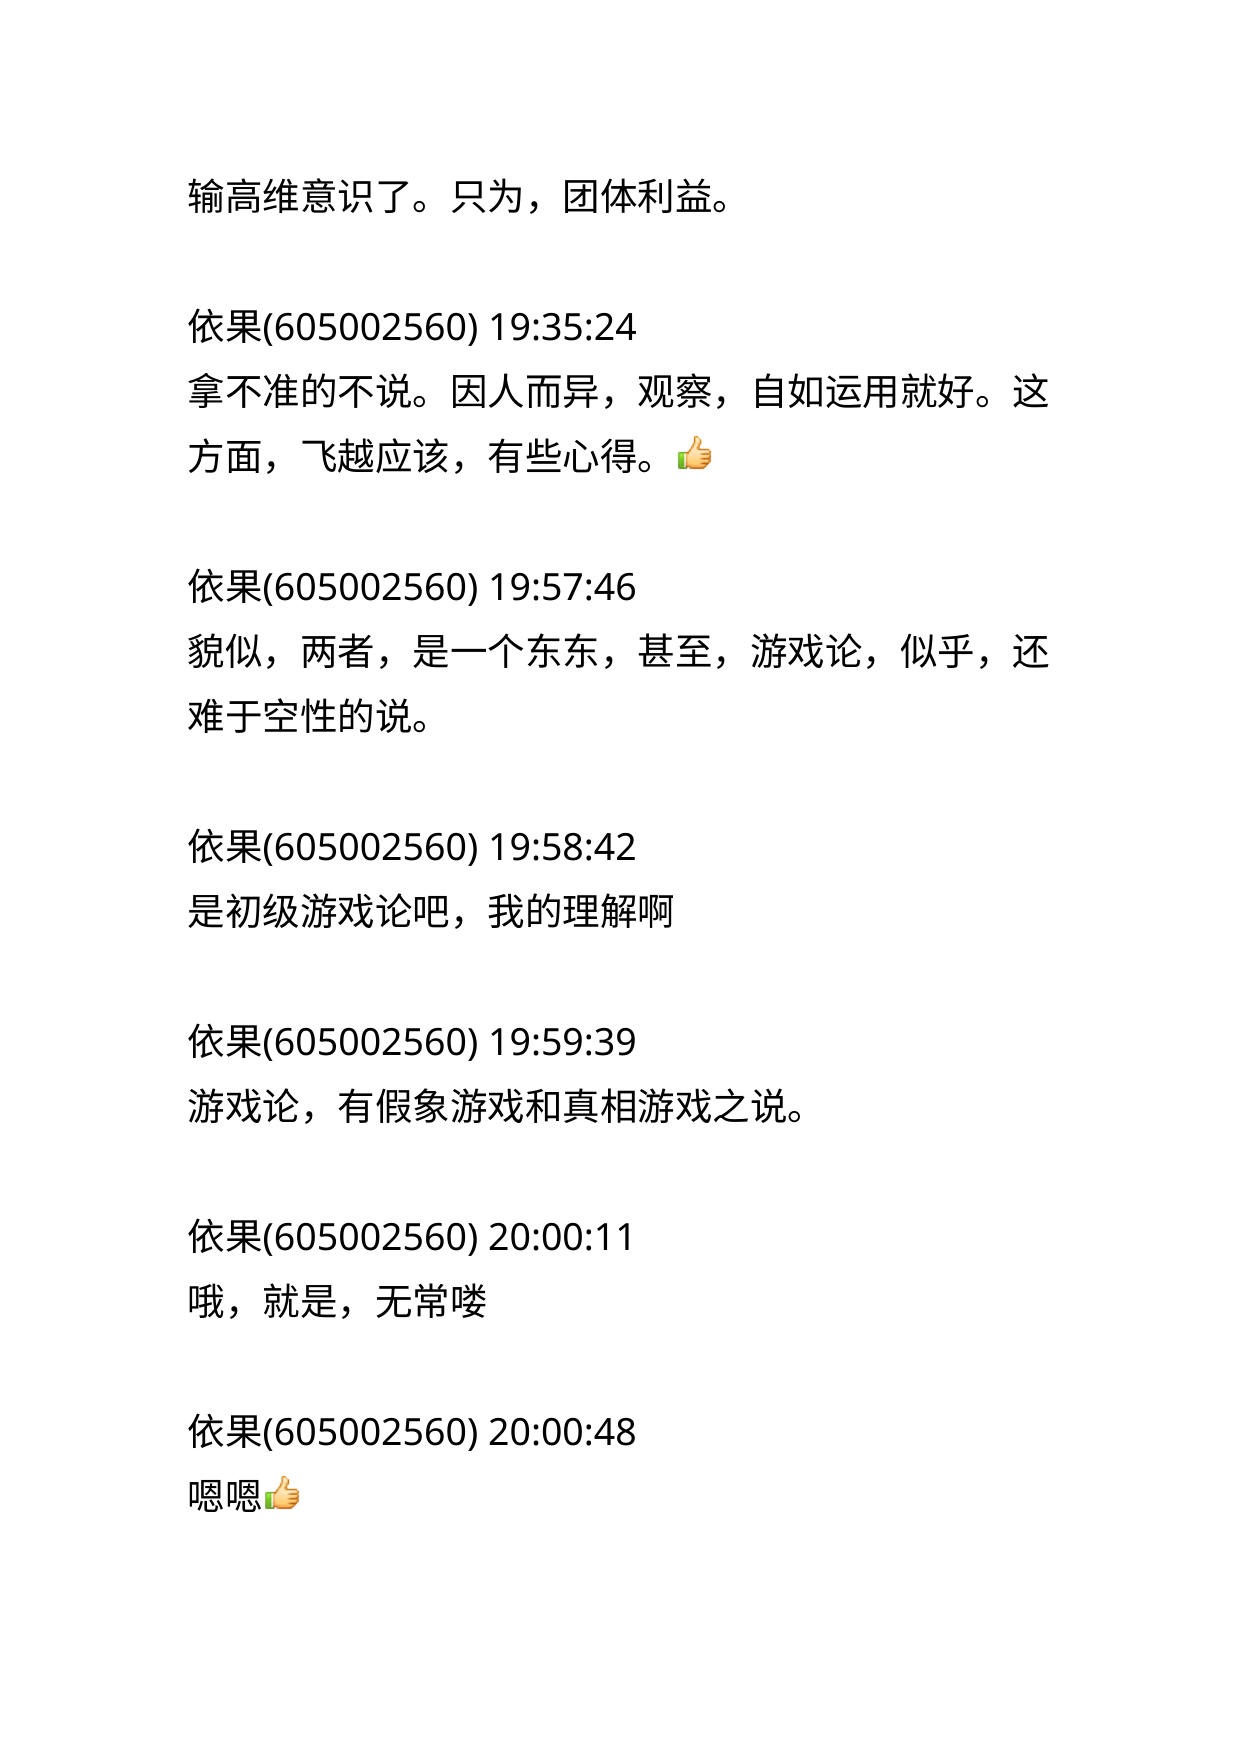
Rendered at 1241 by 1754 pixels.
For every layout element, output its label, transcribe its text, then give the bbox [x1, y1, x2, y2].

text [187, 162, 1053, 487]
picture [675, 433, 713, 471]
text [187, 747, 1053, 1527]
picture [262, 1473, 300, 1511]
text 依果(605002560) 19:57:46 貌似，两者，是一个东东，甚至，游戏论，似乎，还难于空性的说。 [187, 487, 1053, 747]
